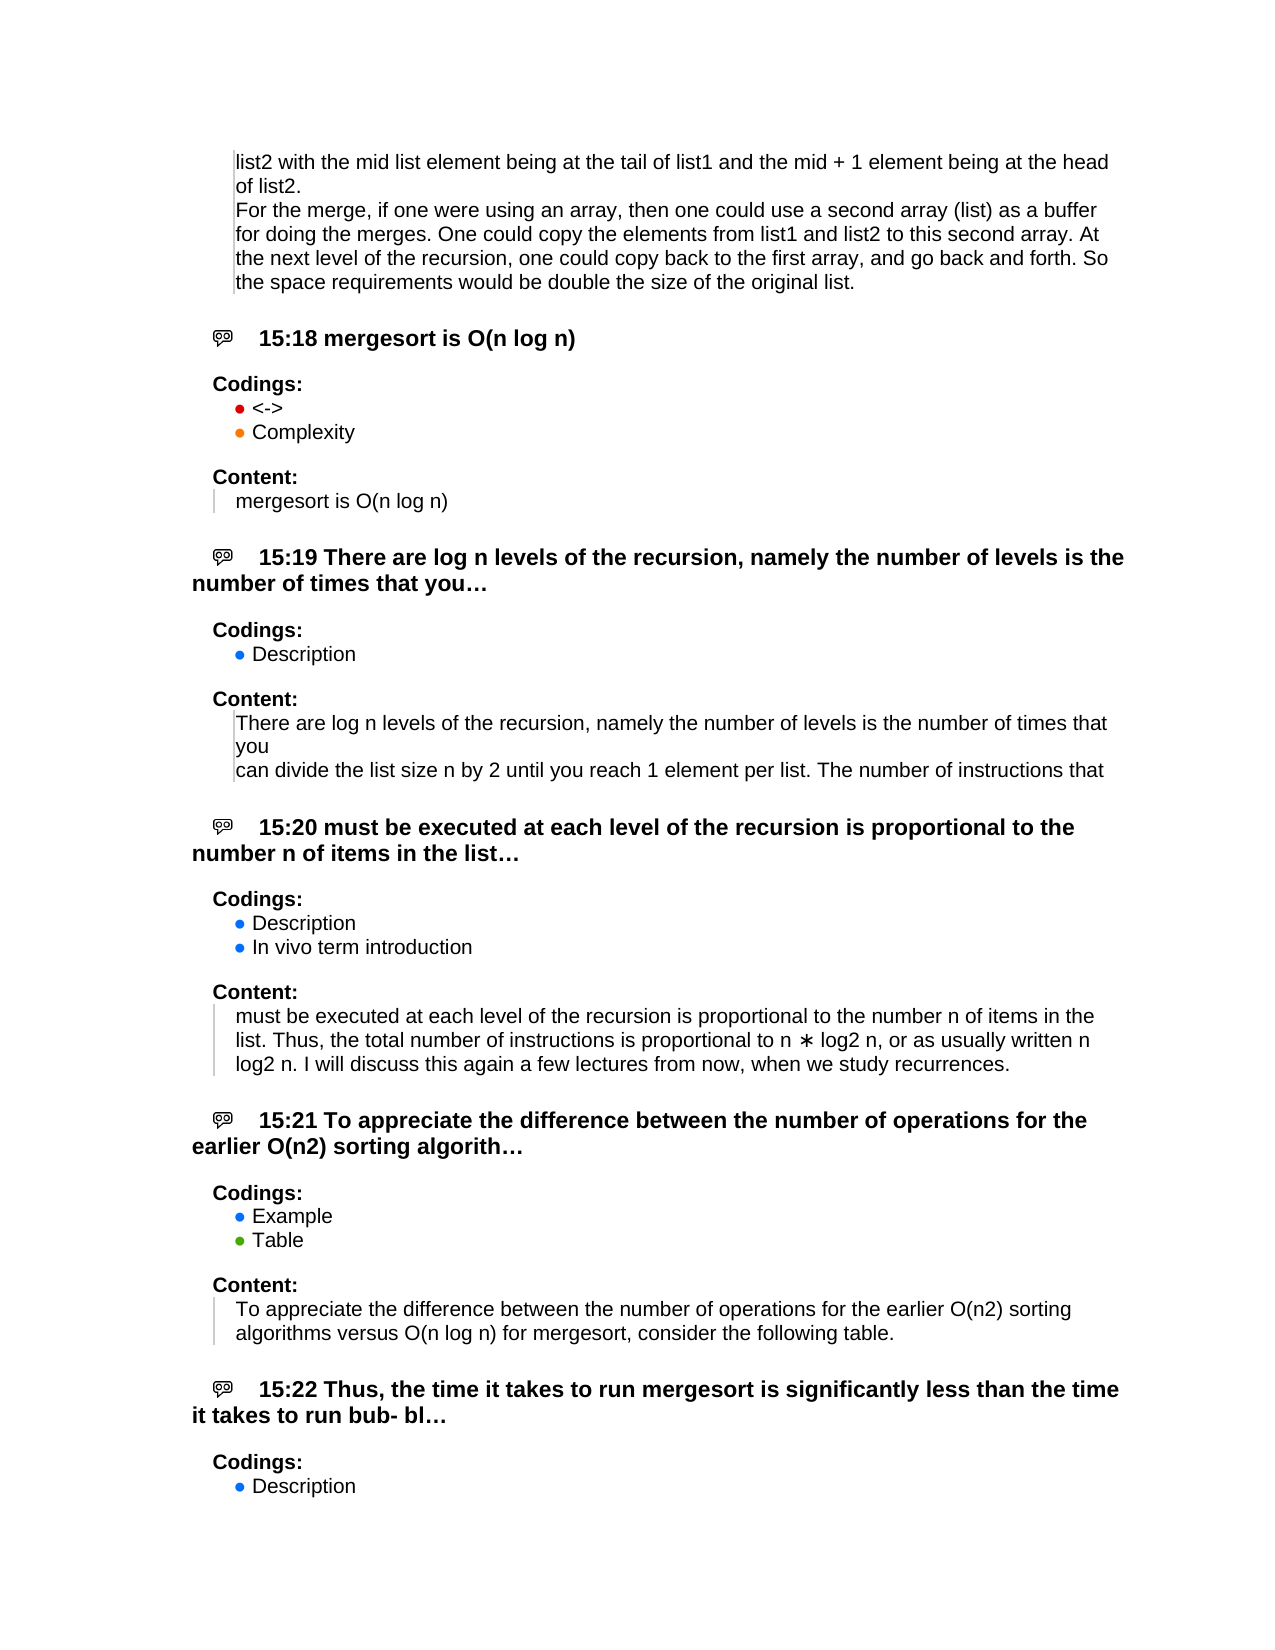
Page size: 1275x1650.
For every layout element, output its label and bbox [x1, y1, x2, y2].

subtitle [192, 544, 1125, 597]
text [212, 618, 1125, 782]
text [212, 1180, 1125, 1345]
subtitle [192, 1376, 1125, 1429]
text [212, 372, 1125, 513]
picture [210, 1377, 234, 1398]
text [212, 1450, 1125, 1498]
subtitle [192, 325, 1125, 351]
picture [210, 1108, 234, 1129]
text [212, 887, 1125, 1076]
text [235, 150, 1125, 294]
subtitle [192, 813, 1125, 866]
picture [210, 815, 234, 835]
picture [210, 545, 234, 566]
picture [210, 326, 234, 347]
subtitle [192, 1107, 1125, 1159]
